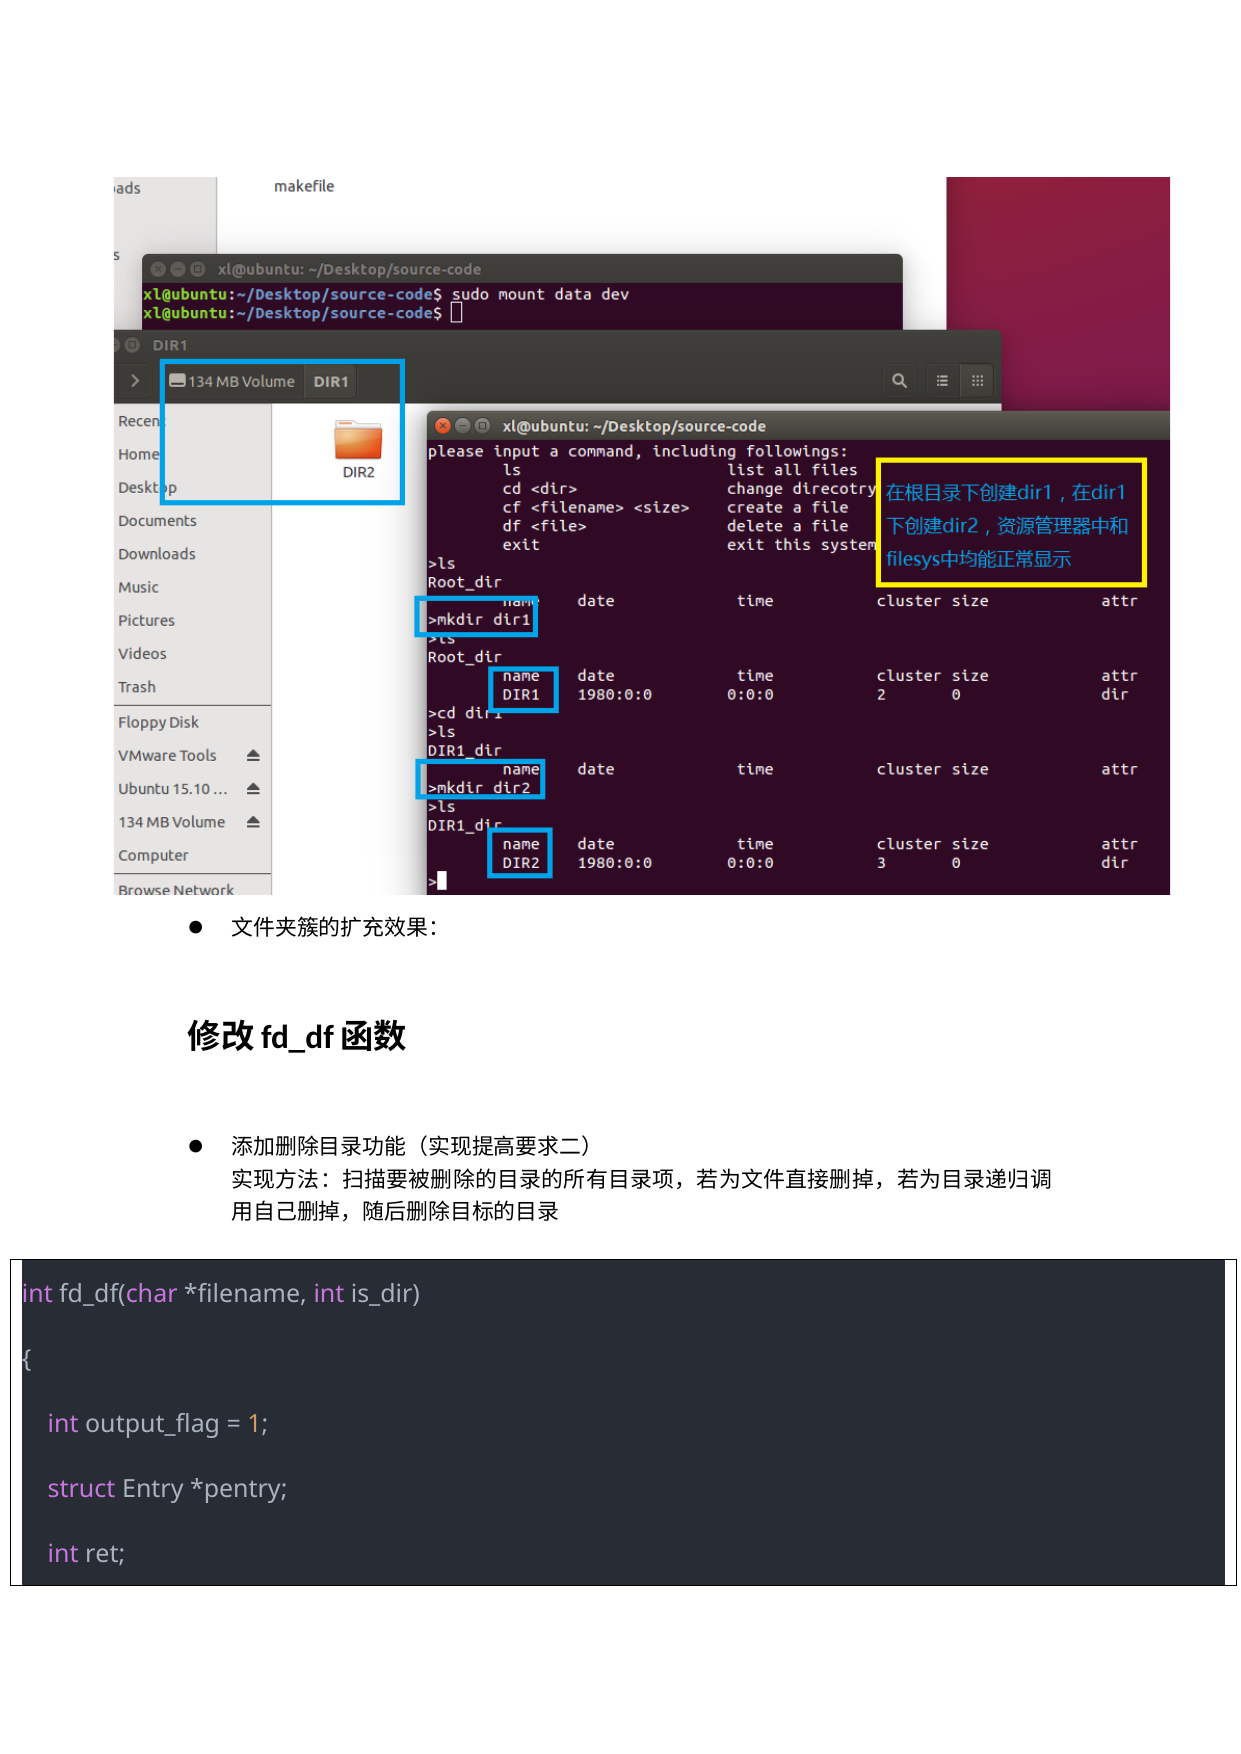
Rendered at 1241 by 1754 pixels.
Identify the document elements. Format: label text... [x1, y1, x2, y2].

picture [113, 177, 1171, 895]
subtitle 修改fd_df函数 [187, 1002, 1053, 1067]
list 添加删除目录功能（实现提高要求二） [187, 1129, 1053, 1161]
list 实现方法：扫描要被删除的目录的所有目录项，若为文件直接删掉，若为目录递归调用自己删掉，随后删除目标的目录 [231, 1161, 1053, 1226]
list 文件夹簇的扩充效果： [187, 909, 1053, 942]
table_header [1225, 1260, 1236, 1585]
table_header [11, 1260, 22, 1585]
